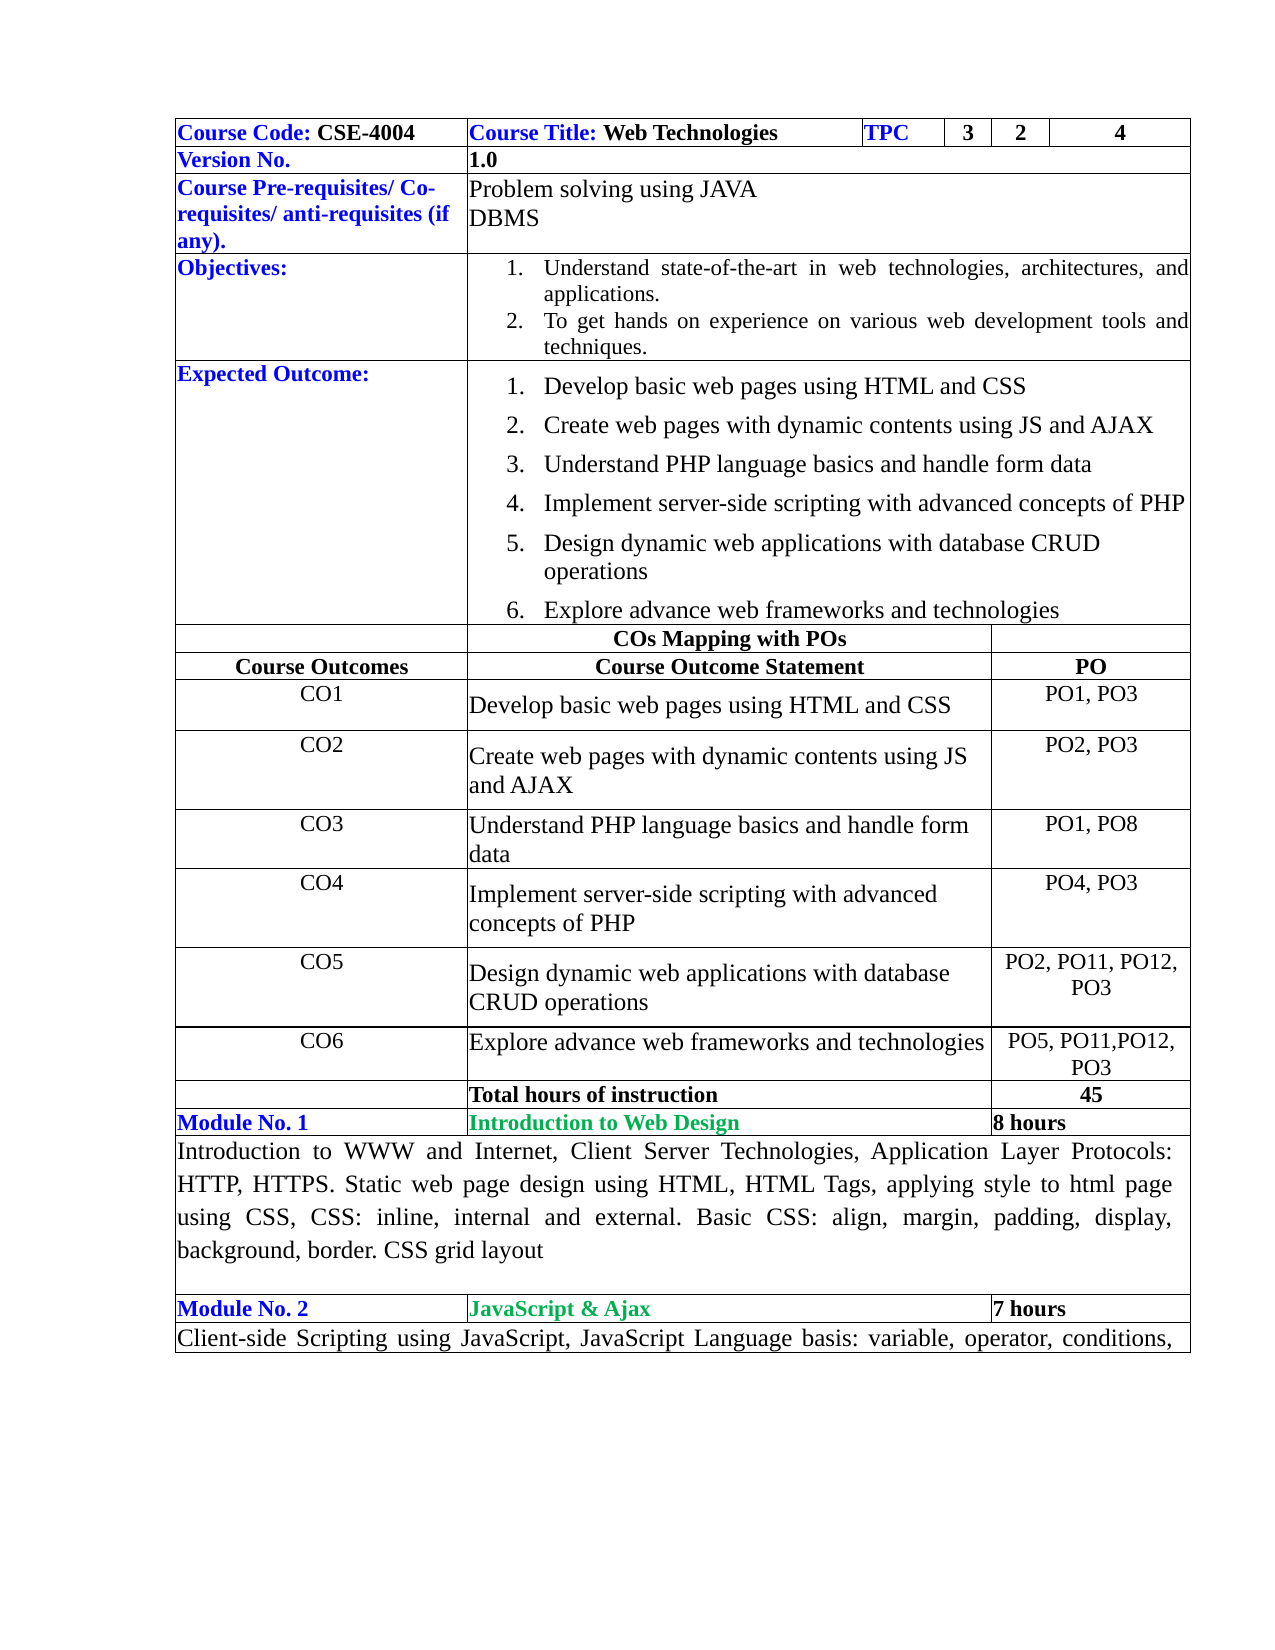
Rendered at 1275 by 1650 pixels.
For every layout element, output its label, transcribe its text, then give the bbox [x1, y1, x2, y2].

table_header 2 [992, 119, 1049, 146]
table_header 3 [945, 119, 991, 146]
table_cell Version No. [176, 147, 467, 173]
table_cell Create web pages with dynamic contents using JS and AJAX [468, 731, 991, 809]
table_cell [176, 1323, 1190, 1352]
table_cell CO2 [176, 731, 467, 809]
table_cell 7 hours [992, 1295, 1190, 1322]
table_header Course Code: CSE-4004 [176, 119, 467, 146]
table_cell 8 hours [992, 1109, 1190, 1135]
table_cell 1.0 [468, 147, 1190, 173]
table_cell CO1 [176, 680, 467, 730]
table_cell Explore advance web frameworks and technologies [468, 1028, 991, 1080]
table_cell PO1, PO3 [992, 680, 1190, 730]
table_cell PO2, PO3 [992, 731, 1190, 809]
table_cell PO2, PO11, PO12, PO3 [992, 948, 1190, 1026]
table_cell [176, 625, 467, 652]
table_cell Total hours of instruction [468, 1081, 991, 1107]
table_cell Develop basic web pages using HTML and CSS Create web pages with dynamic contents using JS and AJAX Understand PHP language basics and handle form data Implement server-side scripting with advanced concepts of PHP Design dynamic web applications with database CRUD operations Explore advance web frameworks and technologies [468, 361, 1190, 624]
table_cell Course Outcome Statement [468, 653, 991, 679]
table_cell Course Pre-requisites/ Co-requisites/ anti-requisites (if any). [176, 174, 467, 253]
table_cell PO4, PO3 [992, 869, 1190, 947]
table_header Course Title: Web Technologies [468, 119, 862, 146]
table_cell COs Mapping with POs [468, 625, 991, 652]
table_cell Implement server-side scripting with advanced concepts of PHP [468, 869, 991, 947]
table_cell CO6 [176, 1028, 467, 1080]
table_header TPC [863, 119, 944, 146]
table_cell 45 [992, 1081, 1190, 1107]
table_cell PO1, PO8 [992, 810, 1190, 868]
table_cell Course Outcomes [176, 653, 467, 679]
table_cell Expected Outcome: [176, 361, 467, 624]
table_cell PO [992, 653, 1190, 679]
table_cell PO5, PO11,PO12, PO3 [992, 1028, 1190, 1080]
table_cell Module No. 2 [176, 1295, 467, 1322]
table_cell [992, 625, 1190, 652]
table_cell Understand state-of-the-art in web technologies, architectures, and applications. To get hands on experience on various web development tools and techniques. [468, 254, 1190, 359]
table_header 4 [1050, 119, 1190, 146]
table_cell Introduction to Web Design [468, 1109, 991, 1135]
table_cell Introduction to WWW and Internet, Client Server Technologies, Application Layer Protocols: HTTP, HTTPS. Static web page design using HTML, HTML Tags, applying style to html page using CSS, CSS: inline, internal and external. Basic CSS: align, margin, padding, display, background, border. CSS grid layout [176, 1136, 1190, 1294]
table_cell Understand PHP language basics and handle form data [468, 810, 991, 868]
table_cell Develop basic web pages using HTML and CSS [468, 680, 991, 730]
table_cell Design dynamic web applications with database CRUD operations [468, 948, 991, 1026]
table_cell CO5 [176, 948, 467, 1026]
table_cell Problem solving using JAVA DBMS [468, 174, 1190, 253]
table_cell JavaScript & Ajax [468, 1295, 991, 1322]
table_cell CO4 [176, 869, 467, 947]
table_cell [176, 1081, 467, 1107]
table_cell Objectives: [176, 254, 467, 359]
table_cell Module No. 1 [176, 1109, 467, 1135]
table_cell CO3 [176, 810, 467, 868]
